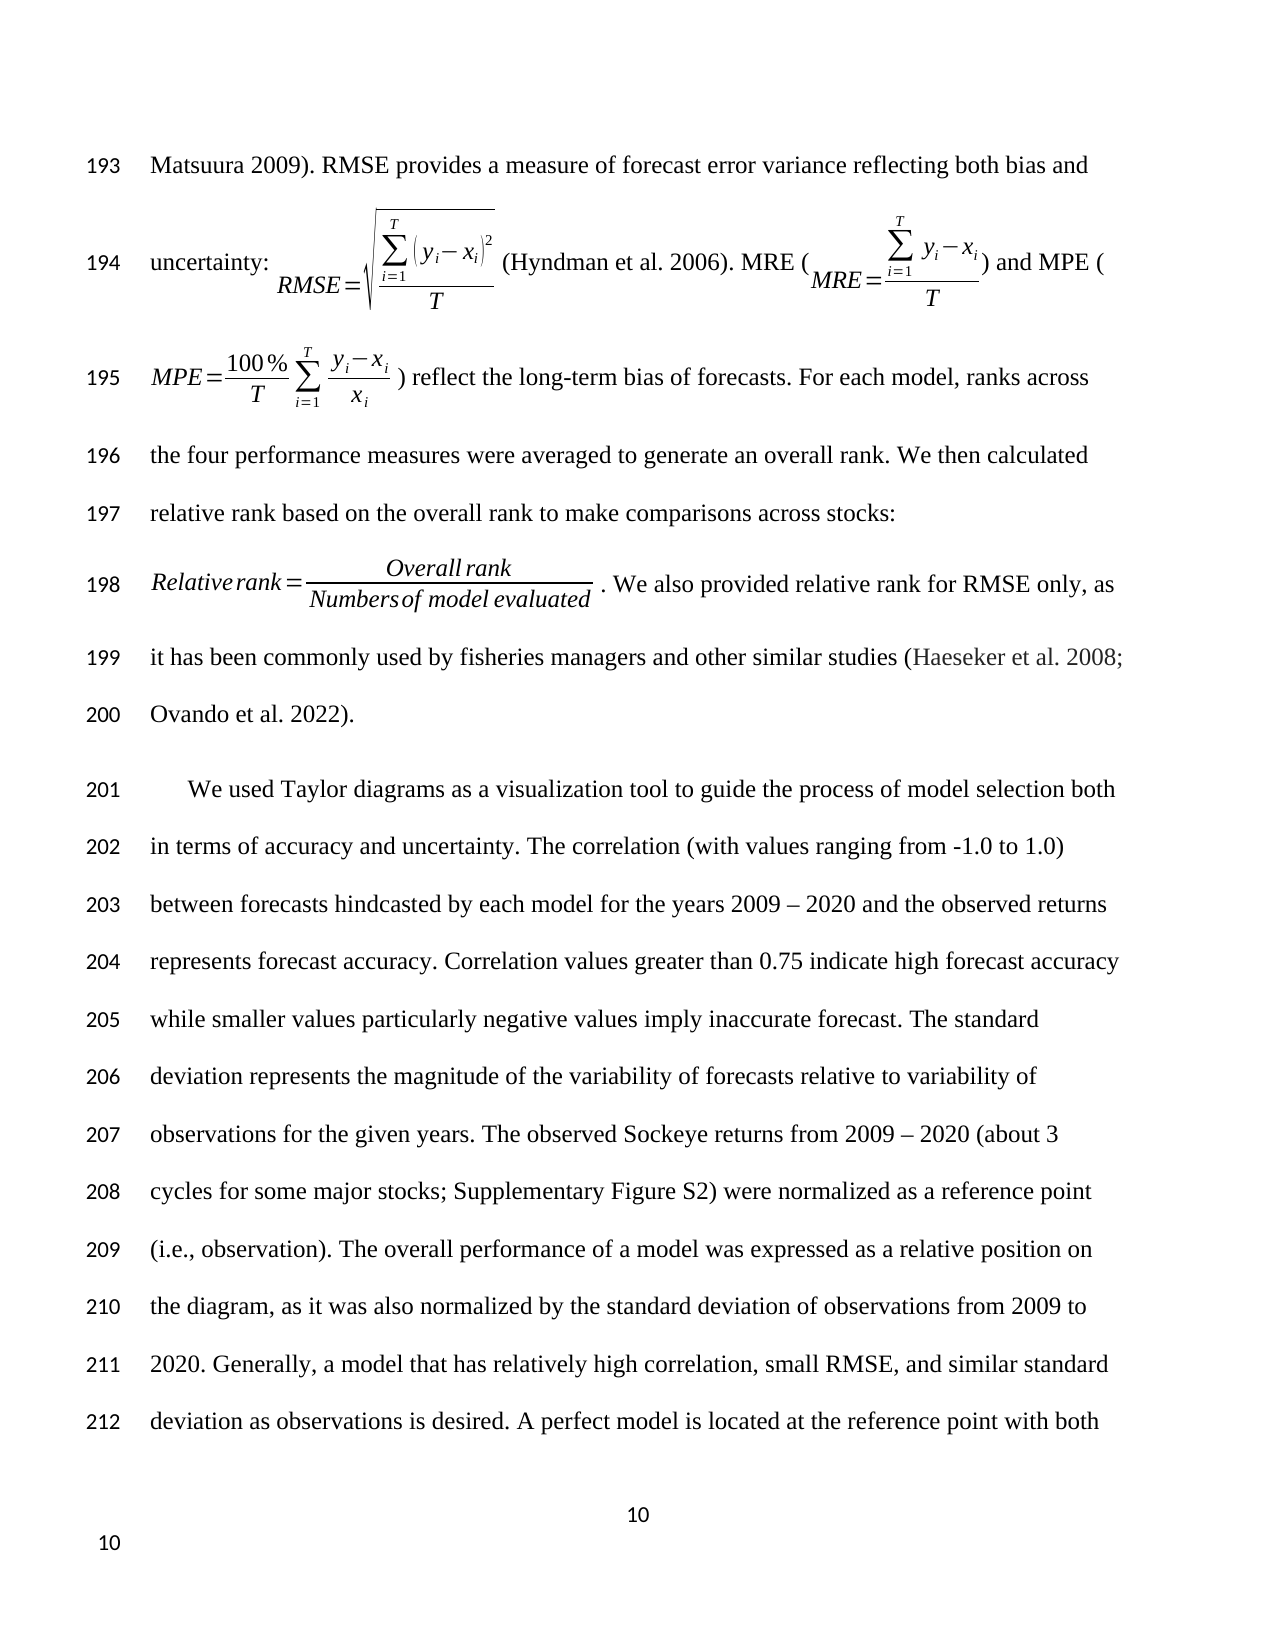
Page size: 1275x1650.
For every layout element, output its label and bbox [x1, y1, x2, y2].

text [150, 150, 1125, 728]
text [150, 774, 1125, 1435]
